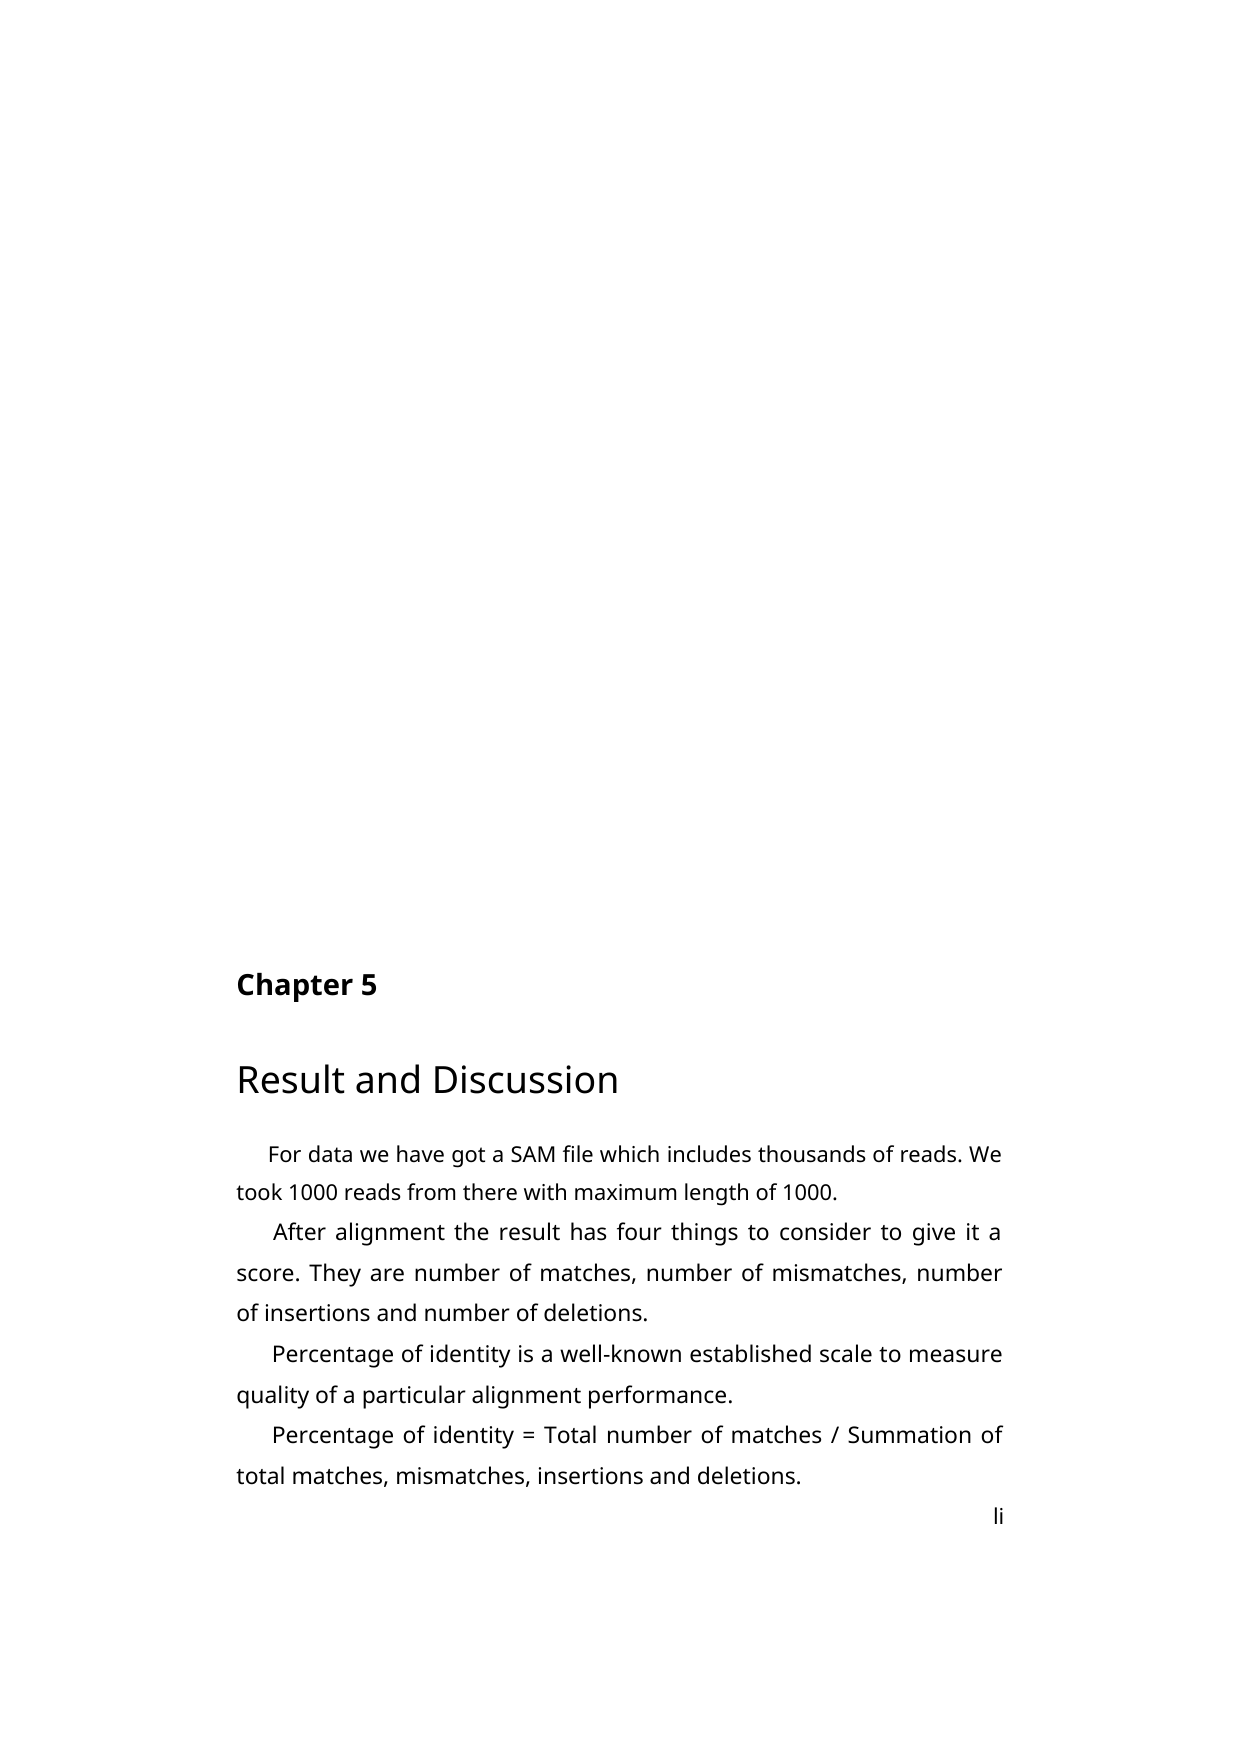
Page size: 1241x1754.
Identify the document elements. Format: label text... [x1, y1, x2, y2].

text Percentage of identity = Total number of matches / Summation of total matches, mismatches, insertions and deletions. [236, 1419, 1004, 1491]
text After alignment the result has four things to consider to give it a score. They are number of matches, number of mismatches, number of insertions and number of deletions. [236, 1216, 1004, 1328]
text Chapter 5 [236, 964, 1004, 1004]
text For data we have got a SAM file which includes thousands of reads. We took 1000 reads from there with maximum length of 1000. [236, 1139, 1004, 1207]
subtitle Result and Discussion [236, 1054, 1004, 1105]
text Percentage of identity is a well-known established scale to measure quality of a particular alignment performance. [236, 1338, 1004, 1410]
